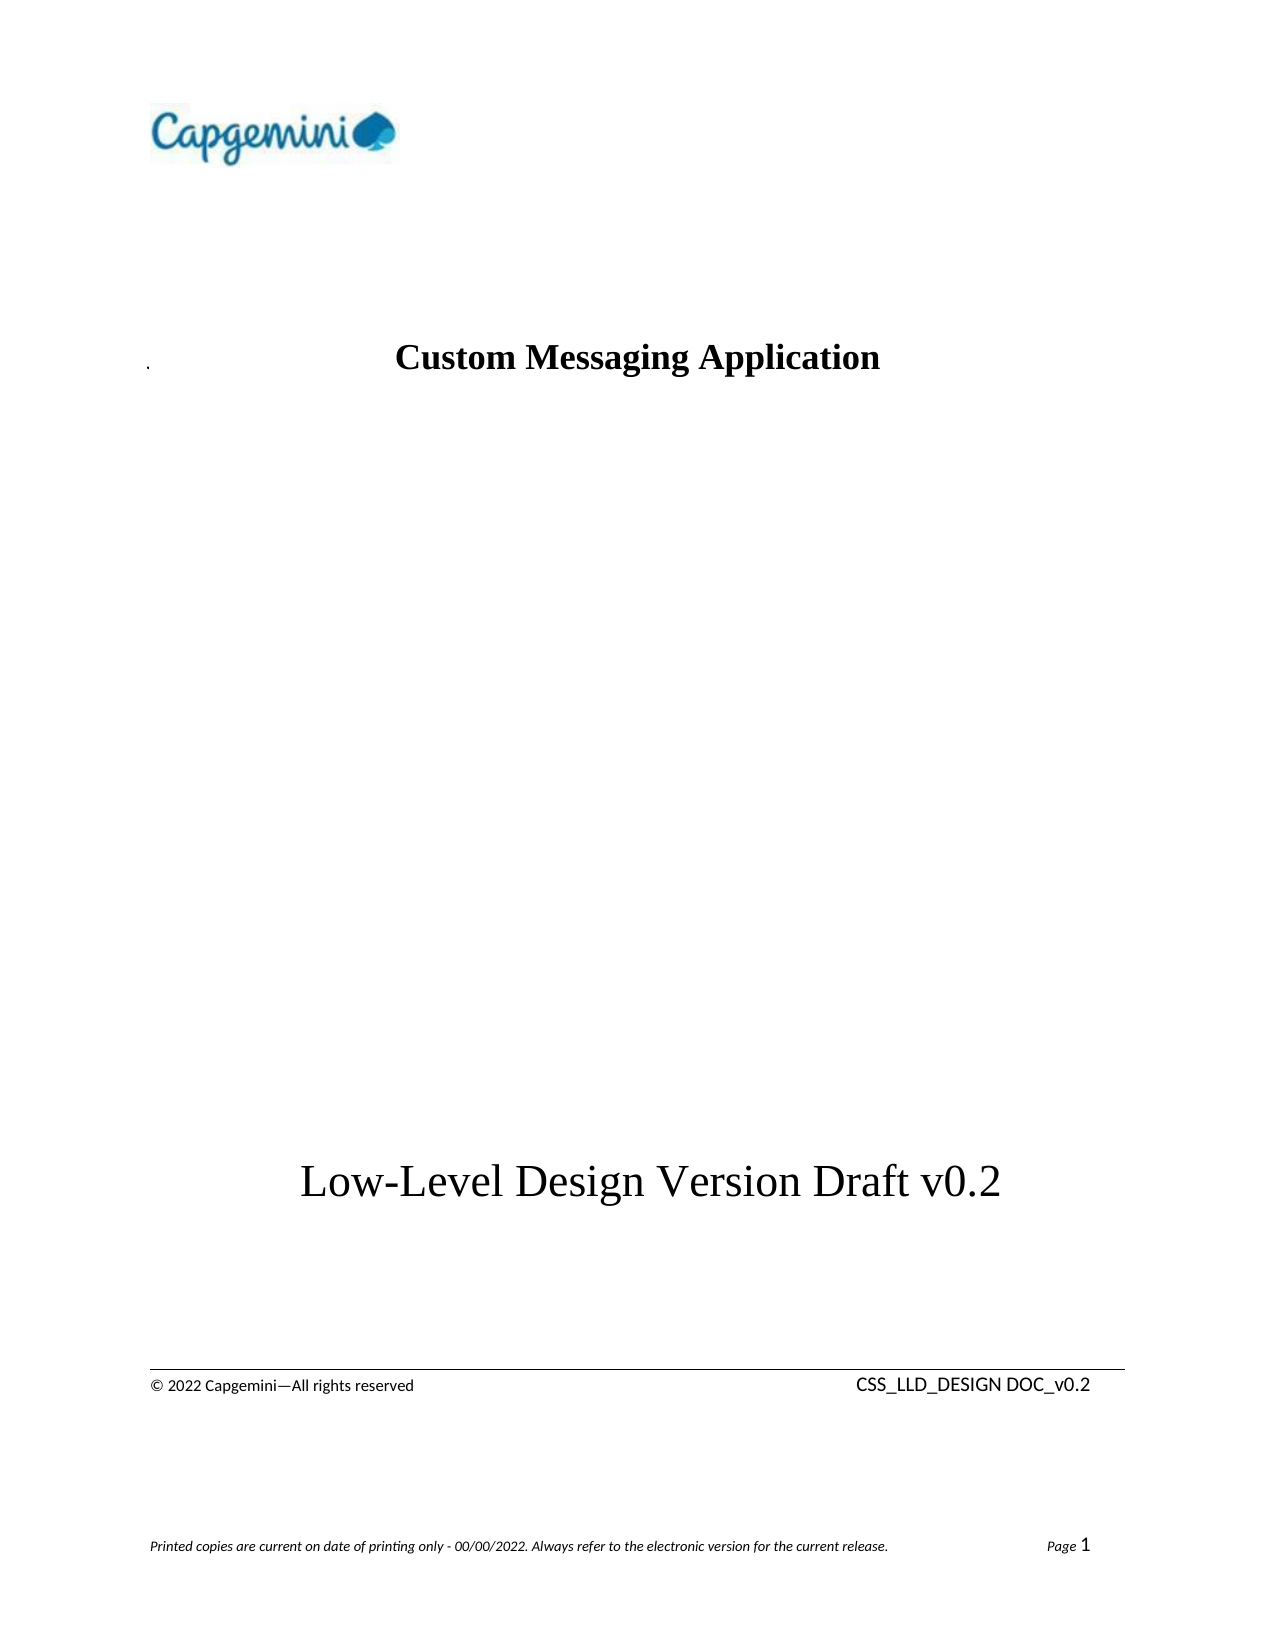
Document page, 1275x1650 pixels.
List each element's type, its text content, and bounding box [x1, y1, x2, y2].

text Custom Messaging Application [150, 335, 1125, 377]
picture [150, 103, 400, 168]
text Low-Level Design Version Draft v0.2 [225, 1154, 1125, 1206]
